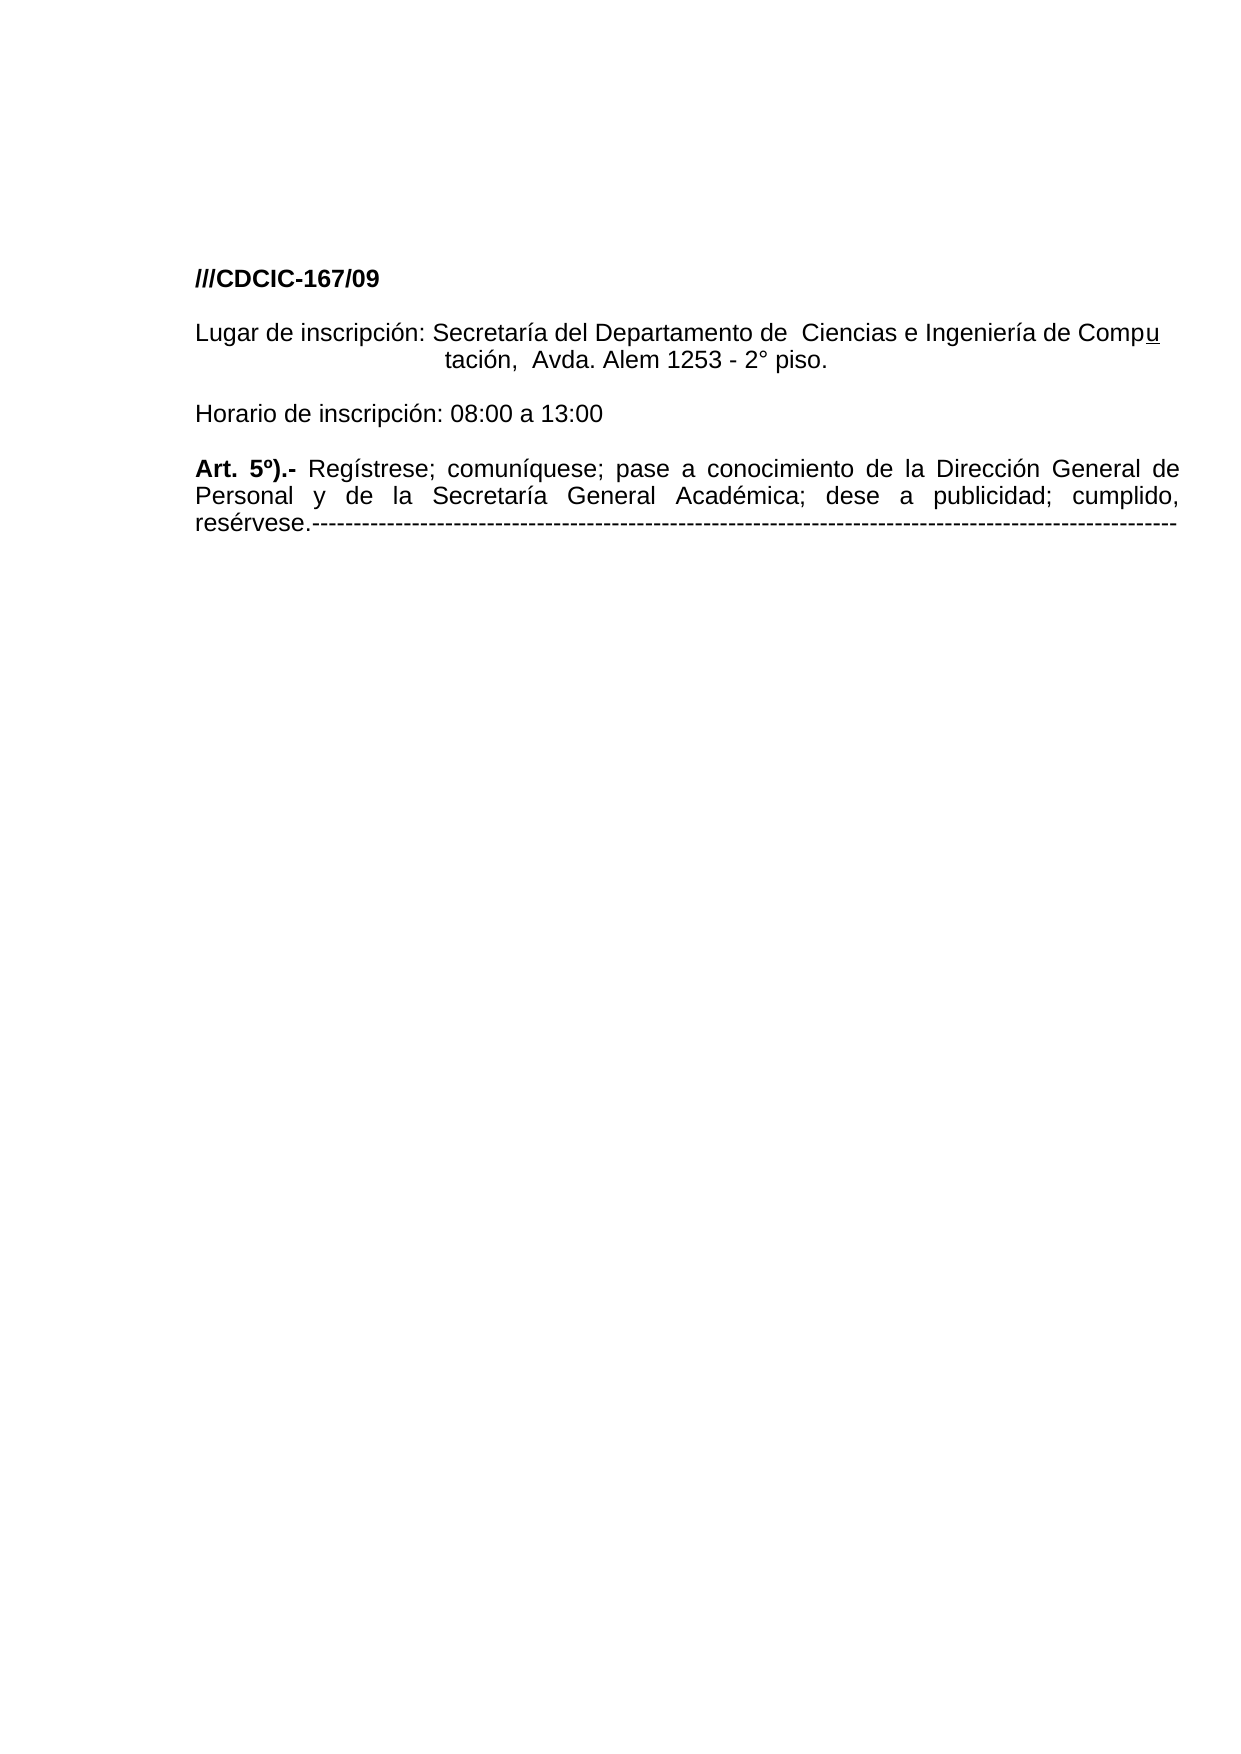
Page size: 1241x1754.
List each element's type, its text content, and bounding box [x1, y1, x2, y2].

text Lugar de inscripción: Secretaría del Departamento de Ciencias e Ingeniería de Compu [195, 320, 1181, 347]
text tación, Avda. Alem 1253 - 2° piso. [195, 347, 1181, 374]
text Horario de inscripción: 08:00 a 13:00 [195, 401, 1181, 428]
text Art. 5º).- Regístrese; comuníquese; pase a conocimiento de la Dirección General de Personal y de la Secretaría General Académica; dese a publicidad; cumplido, resérvese.-------------------------------------------------------------------------------------------------------- [195, 455, 1181, 537]
text ///CDCIC-167/09 [195, 266, 1181, 293]
